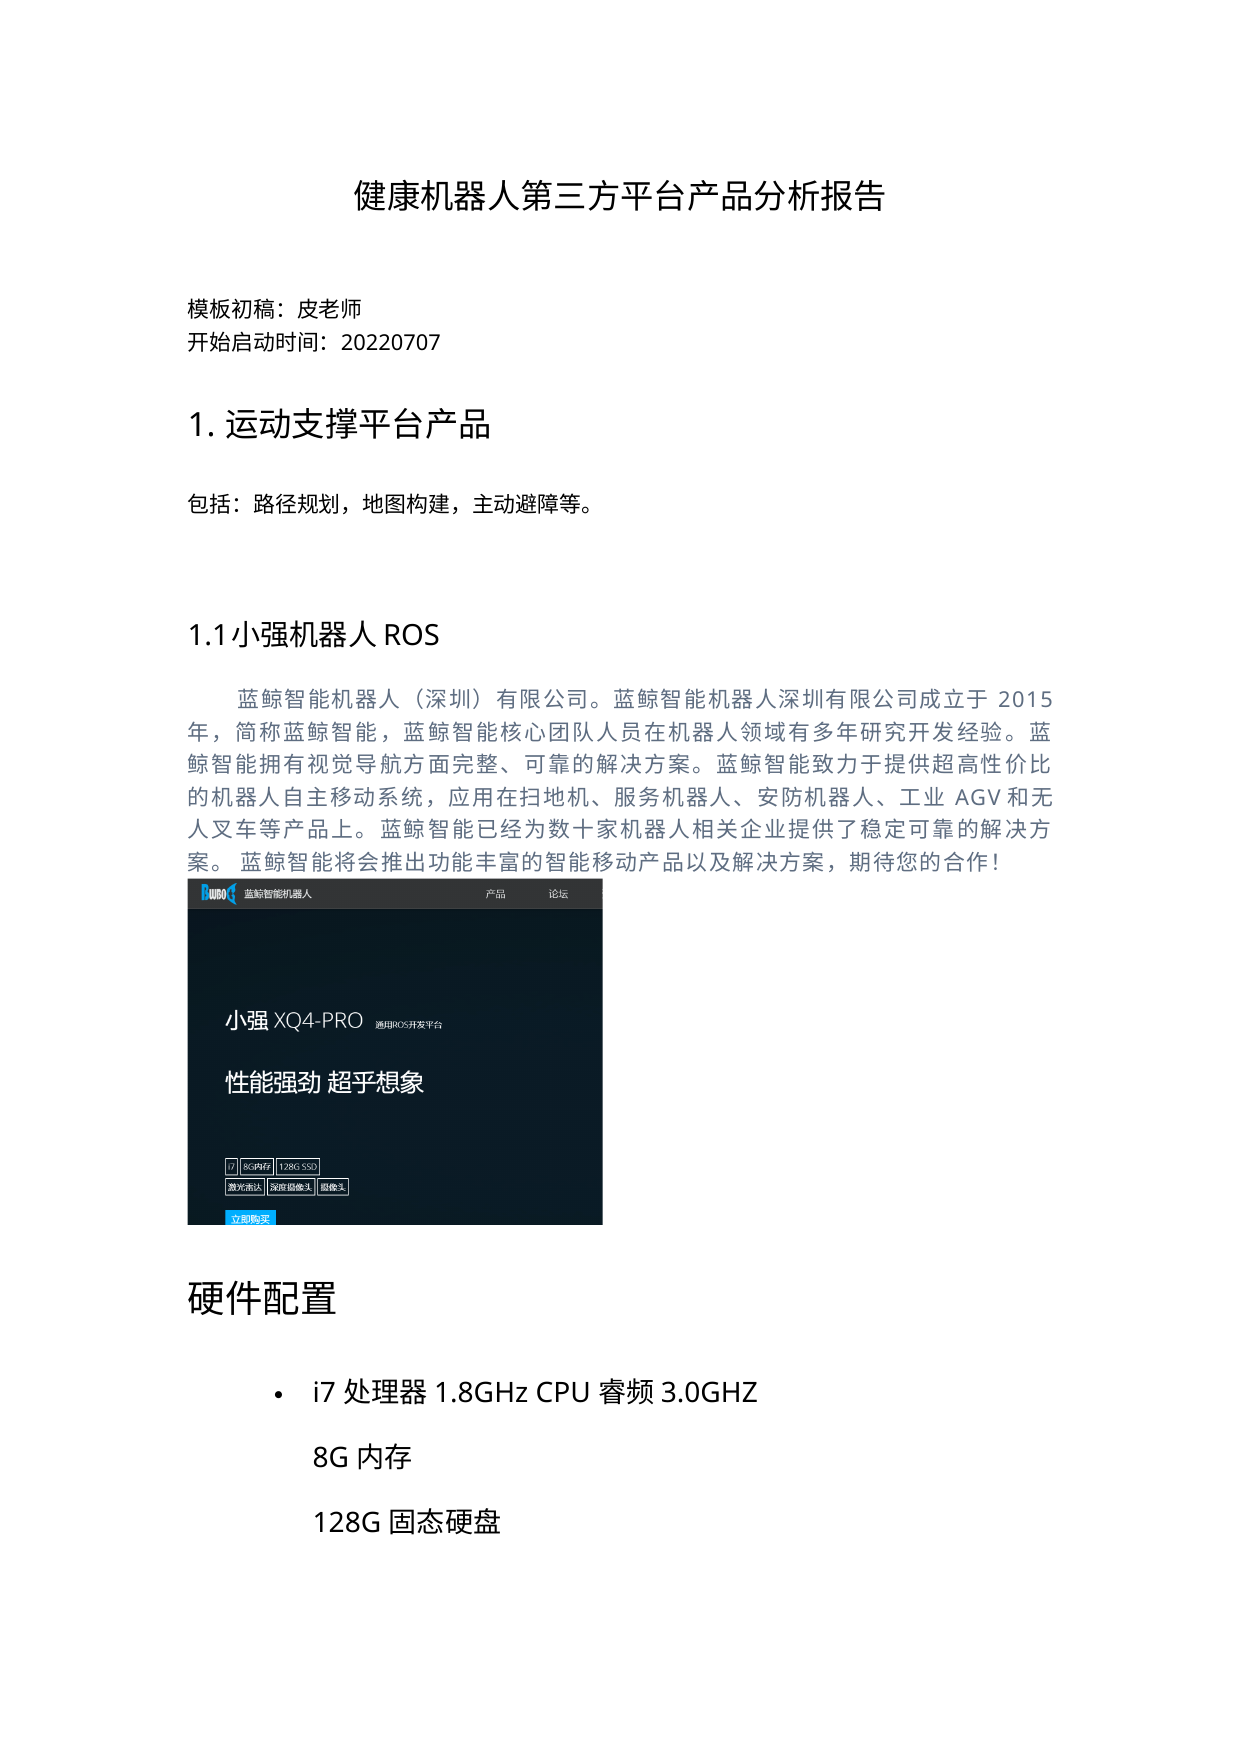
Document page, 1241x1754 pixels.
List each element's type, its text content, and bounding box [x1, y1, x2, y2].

picture [242, 1216, 259, 1223]
text 健康机器人第三方平台产品分析报告 [187, 162, 1053, 227]
text 开始启动时间：20220707 [187, 324, 1053, 357]
text 模板初稿：皮老师 [187, 292, 1053, 324]
list i7 处理器 1.8GHz CPU 睿频 3.0GHZ 8G 内存 128G 固态硬盘 [275, 1358, 1053, 1553]
list 小强机器人ROS [187, 601, 1053, 666]
text 硬件配置 [187, 1264, 1053, 1329]
text 蓝鲸智能机器人（深圳）有限公司。蓝鲸智能机器人深圳有限公司成立于2015年，简称蓝鲸智能，蓝鲸智能核心团队人员在机器人领域有多年研究开发经验。蓝鲸智能拥有视觉导航方面完整、可靠的解决方案。蓝鲸智能致力于提供超高性价比的机器人自主移动系统，应用在扫地机、服务机器人、安防机器人、工业AGV和无人叉车等产品上。蓝鲸智能已经为数十家机器人相关企业提供了稳定可靠的解决方案。 蓝鲸智能将会推出功能丰富的智能移动产品以及解决方案，期待您的合作！ [187, 682, 1053, 877]
text 包括：路径规划，地图构建，主动避障等。 [187, 487, 1053, 519]
picture [187, 877, 603, 1225]
list 运动支撑平台产品 [187, 389, 1053, 454]
